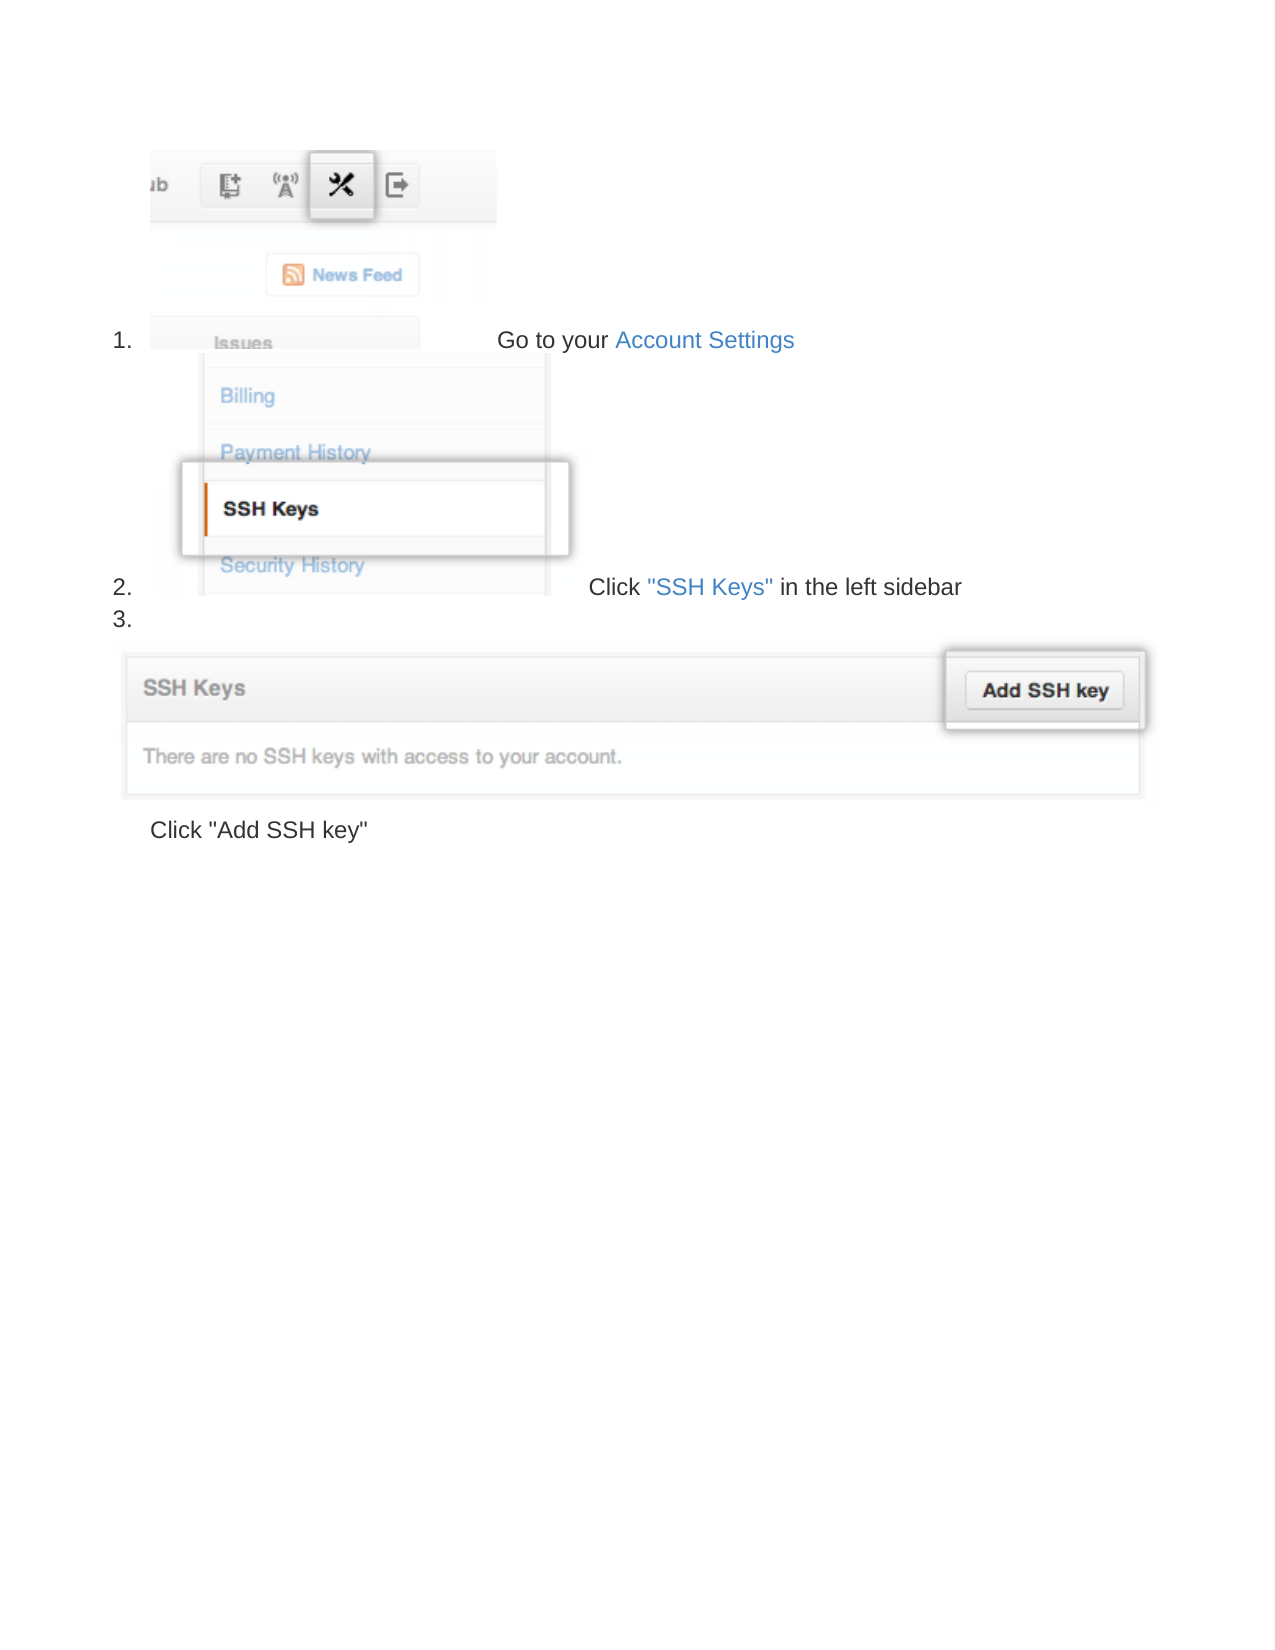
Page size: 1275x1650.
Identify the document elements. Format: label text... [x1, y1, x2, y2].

picture [150, 353, 589, 596]
picture [112, 633, 1167, 811]
list Click "Add SSH key" [112, 601, 1125, 633]
list Click "Add SSH key" [112, 811, 1125, 843]
picture [150, 150, 497, 349]
